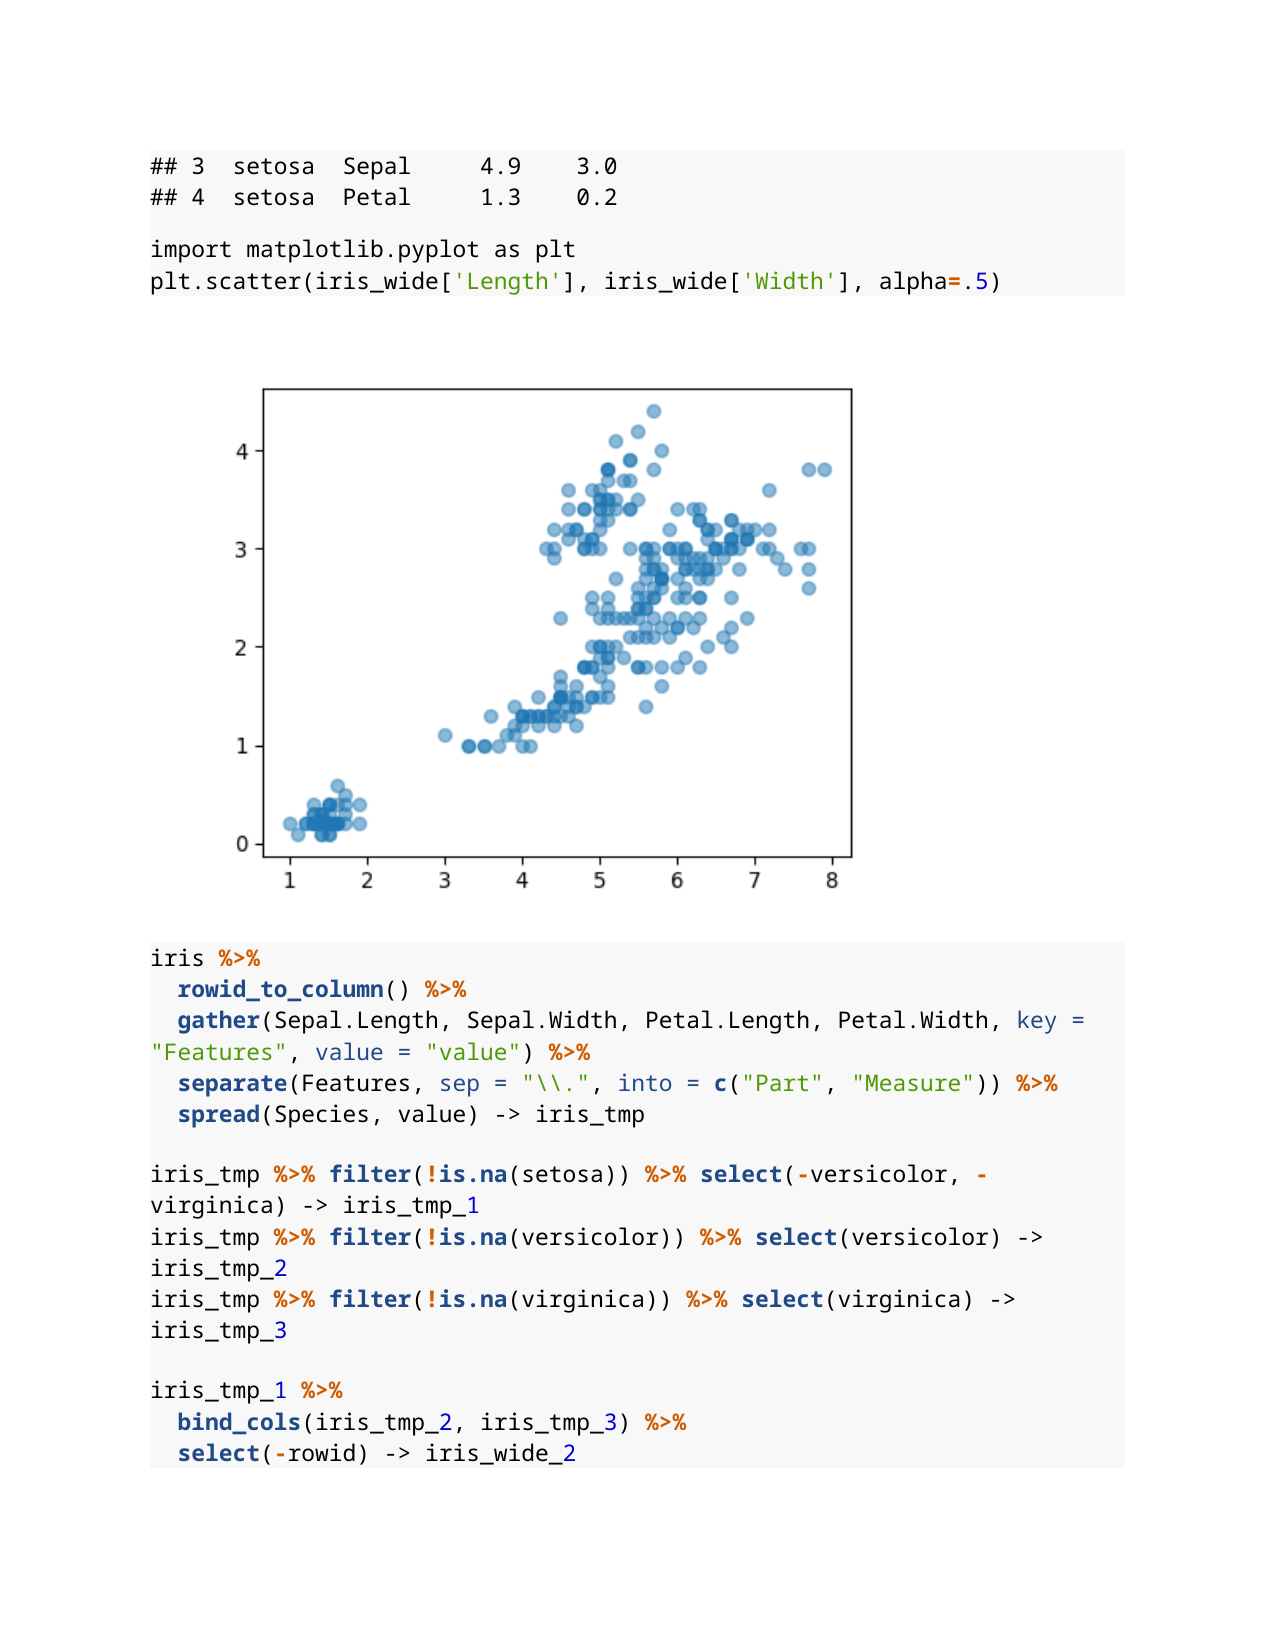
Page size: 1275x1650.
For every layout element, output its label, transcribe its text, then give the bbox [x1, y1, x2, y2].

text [150, 942, 1125, 1468]
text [150, 150, 1125, 212]
picture [168, 316, 927, 923]
text import matplotlib.pyplot as plt plt.scatter(iris_wide['Length'], iris_wide['Width'], alpha=.5) [150, 233, 1125, 296]
